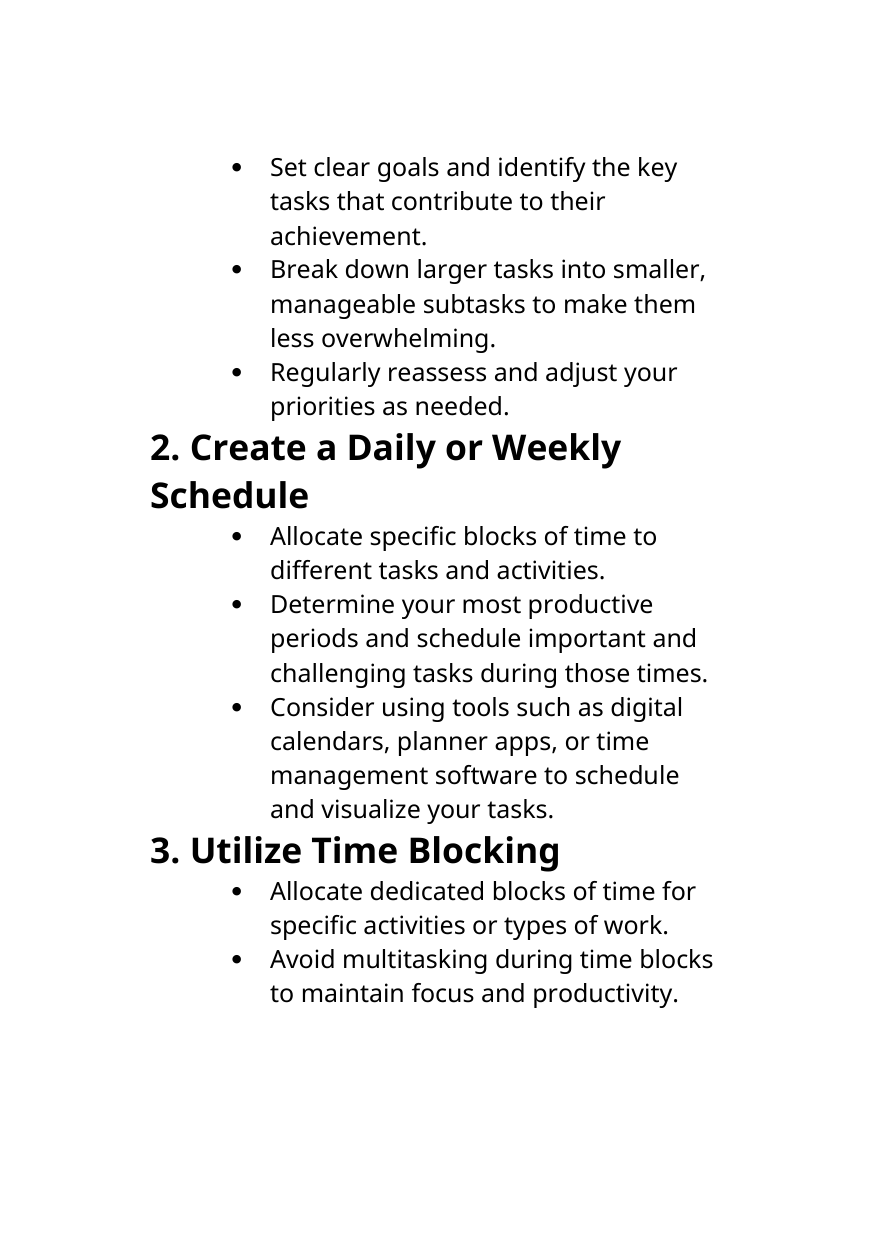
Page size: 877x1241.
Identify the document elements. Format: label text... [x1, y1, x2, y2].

list Avoid multitasking during time blocks to maintain focus and productivity. [232, 942, 727, 1010]
list Regularly reassess and adjust your priorities as needed. [232, 354, 727, 422]
list Set clear goals and identify the key tasks that contribute to their achievement. [232, 150, 727, 252]
list Determine your most productive periods and schedule important and challenging tasks during those times. [232, 587, 727, 689]
list Allocate specific blocks of time to different tasks and activities. [232, 519, 727, 587]
list Consider using tools such as digital calendars, planner apps, or time management software to schedule and visualize your tasks. [232, 689, 727, 826]
list Break down larger tasks into smaller, manageable subtasks to make them less overwhelming. [232, 252, 727, 354]
list Allocate dedicated blocks of time for specific activities or types of work. [232, 874, 727, 942]
subtitle 3. Utilize Time Blocking [150, 826, 727, 874]
subtitle 2. Create a Daily or Weekly Schedule [150, 422, 727, 519]
